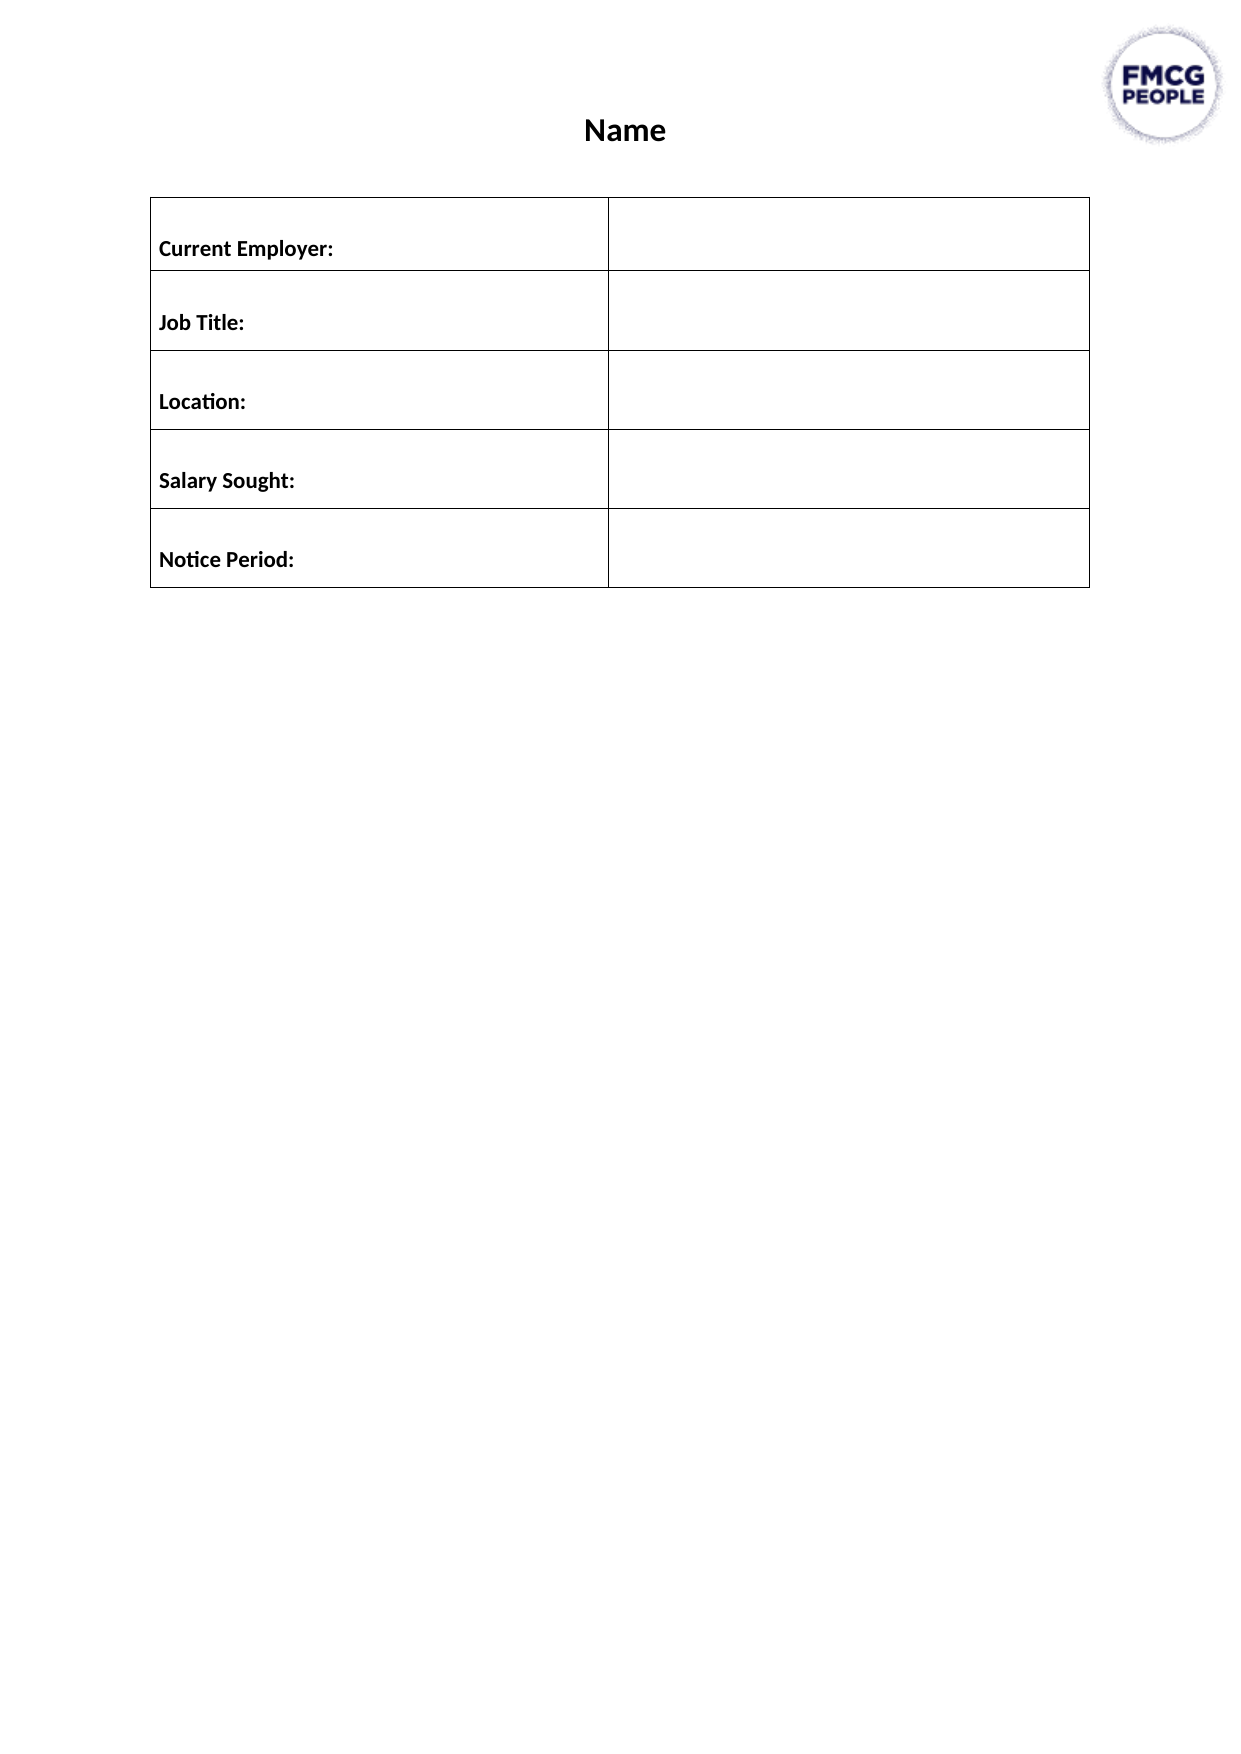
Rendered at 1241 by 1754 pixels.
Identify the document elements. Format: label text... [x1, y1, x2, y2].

text Name [422, 109, 828, 149]
table_cell Notice Period: [151, 509, 608, 587]
table_cell [609, 430, 1089, 508]
table_header [609, 198, 1089, 270]
table_cell Salary Sought: [151, 430, 608, 508]
table_cell [609, 351, 1089, 429]
table_header Current Employer: [151, 198, 608, 270]
table_cell [609, 509, 1089, 587]
picture [1097, 20, 1230, 150]
table_cell Location: [151, 351, 608, 429]
table_cell Job Title: [151, 271, 608, 349]
table_cell [609, 271, 1089, 349]
